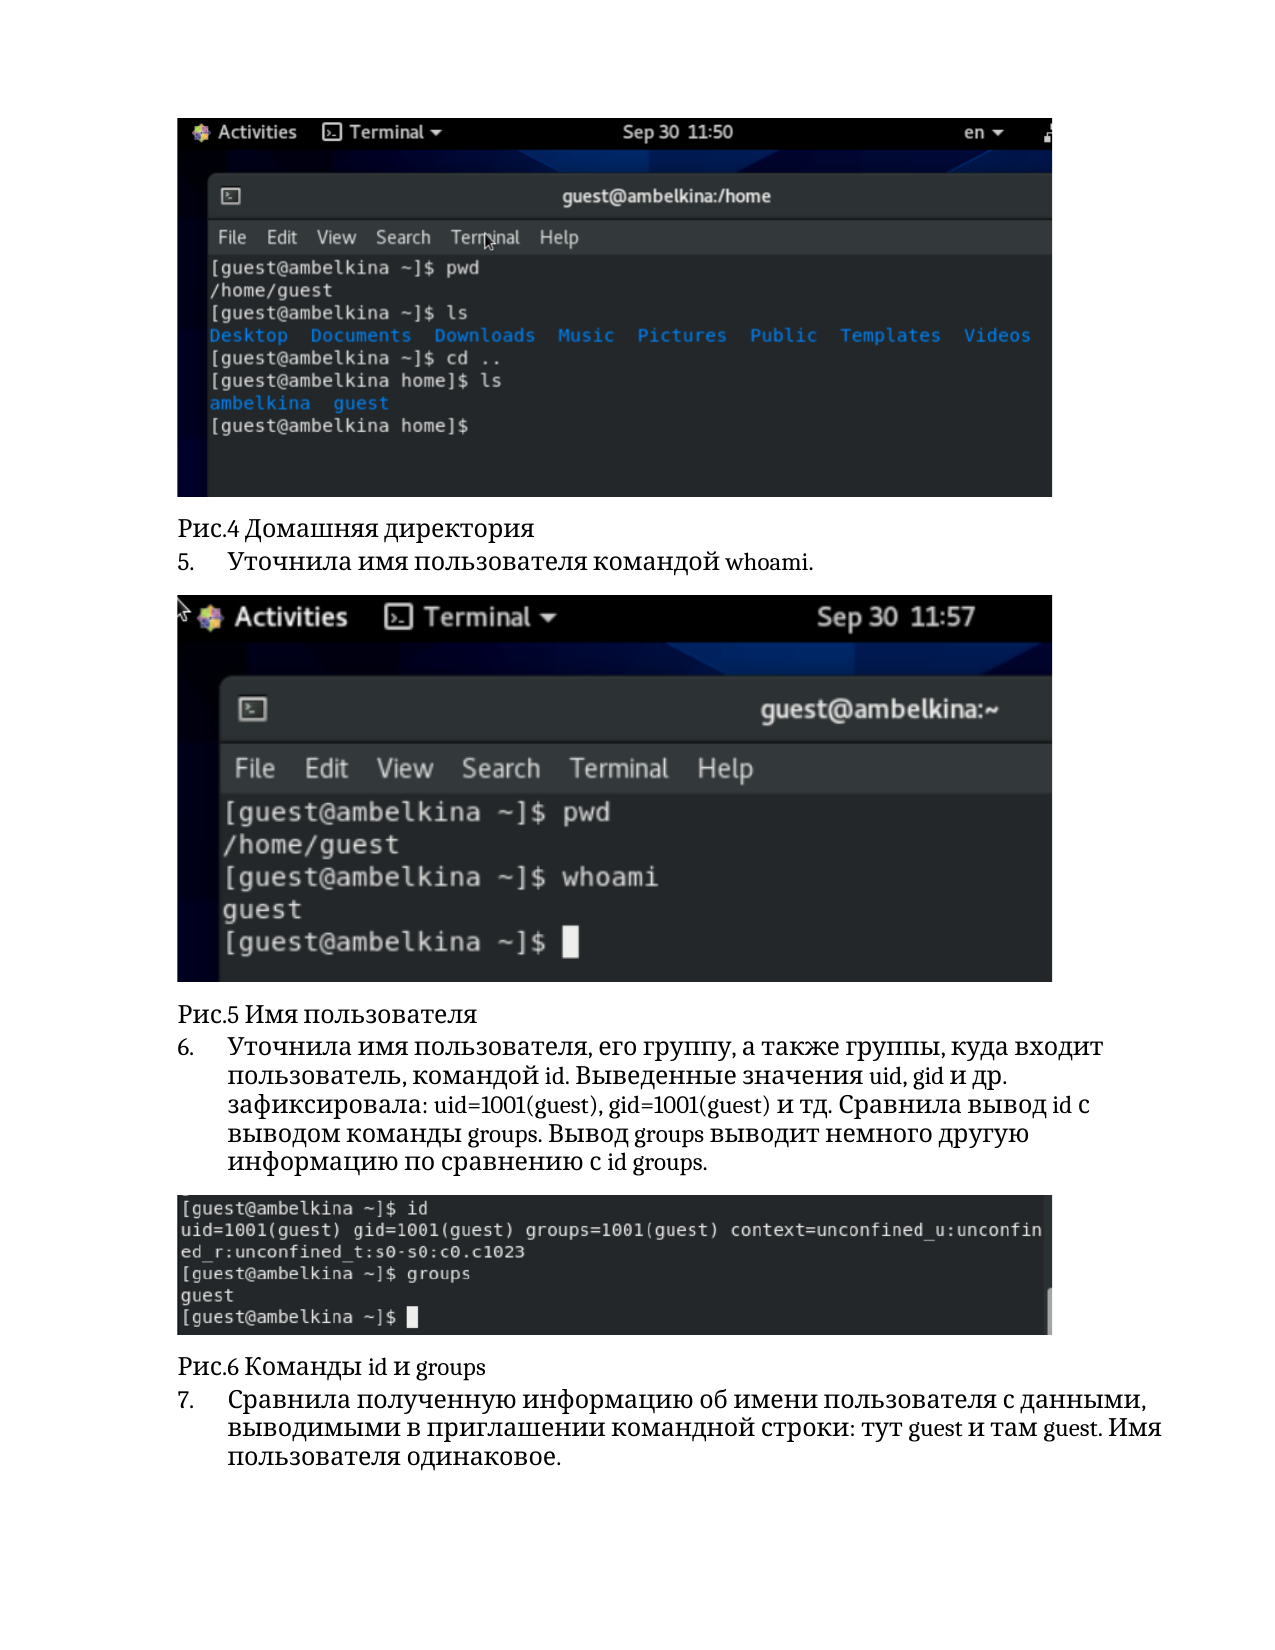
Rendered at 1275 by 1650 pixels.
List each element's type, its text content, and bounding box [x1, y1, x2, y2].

list Уточнила имя пользователя, его группу, а также группы, куда входит пользователь, командой id. Выведенные значения uid, gid и др. зафиксировала: uid=1001(guest), gid=1001(guest) и тд. Сравнила вывод id с выводом команды groups. Вывод groups выводит немного другую информацию по сравнению с id groups. [177, 1033, 1186, 1177]
text Рис.5 Имя пользователя [177, 1001, 1186, 1029]
list Сравнила полученную информацию об имени пользователя с данными, выводимыми в приглашении командной строки: тут guest и там guest. Имя пользователя одинаковое. [177, 1386, 1186, 1472]
list Уточнила имя пользователя командой whoami. [177, 547, 1186, 576]
picture [177, 118, 1053, 497]
text Рис.4 Домашняя директория [177, 515, 1186, 544]
picture [177, 595, 1053, 982]
text Рис.6 Команды id и groups [177, 1353, 1186, 1382]
picture [177, 1195, 1053, 1335]
